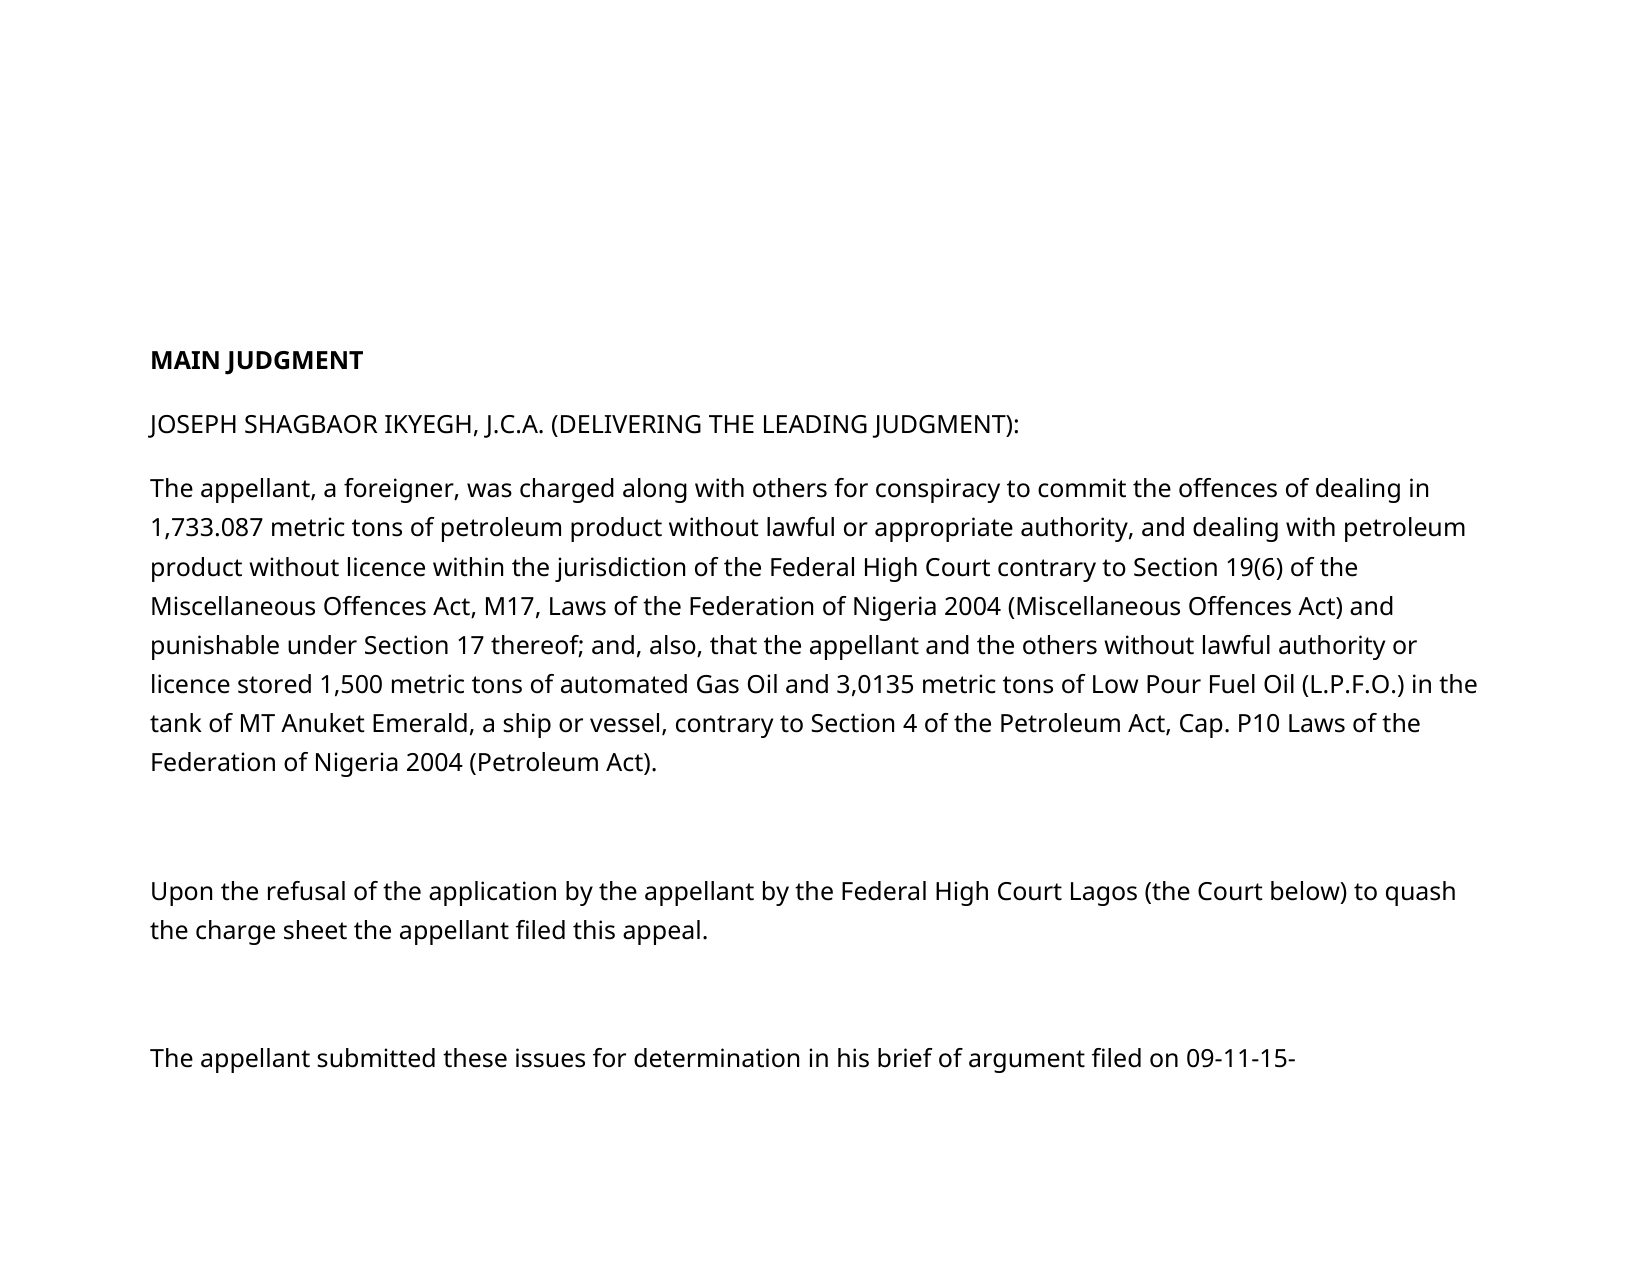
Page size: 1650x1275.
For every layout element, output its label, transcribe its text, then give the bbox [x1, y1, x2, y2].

text MAIN JUDGMENT [150, 342, 1500, 377]
text The appellant submitted these issues for determination in his brief of argument filed on 09-11-15- [150, 1041, 1500, 1075]
text Upon the refusal of the application by the appellant by the Federal High Court Lagos (the Court below) to quash the charge sheet the appellant filed this appeal. [150, 873, 1500, 947]
text The appellant, a foreigner, was charged along with others for conspiracy to commit the offences of dealing in 1,733.087 metric tons of petroleum product without lawful or appropriate authority, and dealing with petroleum product without licence within the jurisdiction of the Federal High Court contrary to Section 19(6) of the Miscellaneous Offences Act, M17, Laws of the Federation of Nigeria 2004 (Miscellaneous Offences Act) and punishable under Section 17 thereof; and, also, that the appellant and the others without lawful authority or licence stored 1,500 metric tons of automated Gas Oil and 3,0135 metric tons of Low Pour Fuel Oil (L.P.F.O.) in the tank of MT Anuket Emerald, a ship or vessel, contrary to Section 4 of the Petroleum Act, Cap. P10 Laws of the Federation of Nigeria 2004 (Petroleum Act). [150, 471, 1500, 779]
text JOSEPH SHAGBAOR IKYEGH, J.C.A. (DELIVERING THE LEADING JUDGMENT): [150, 407, 1500, 441]
